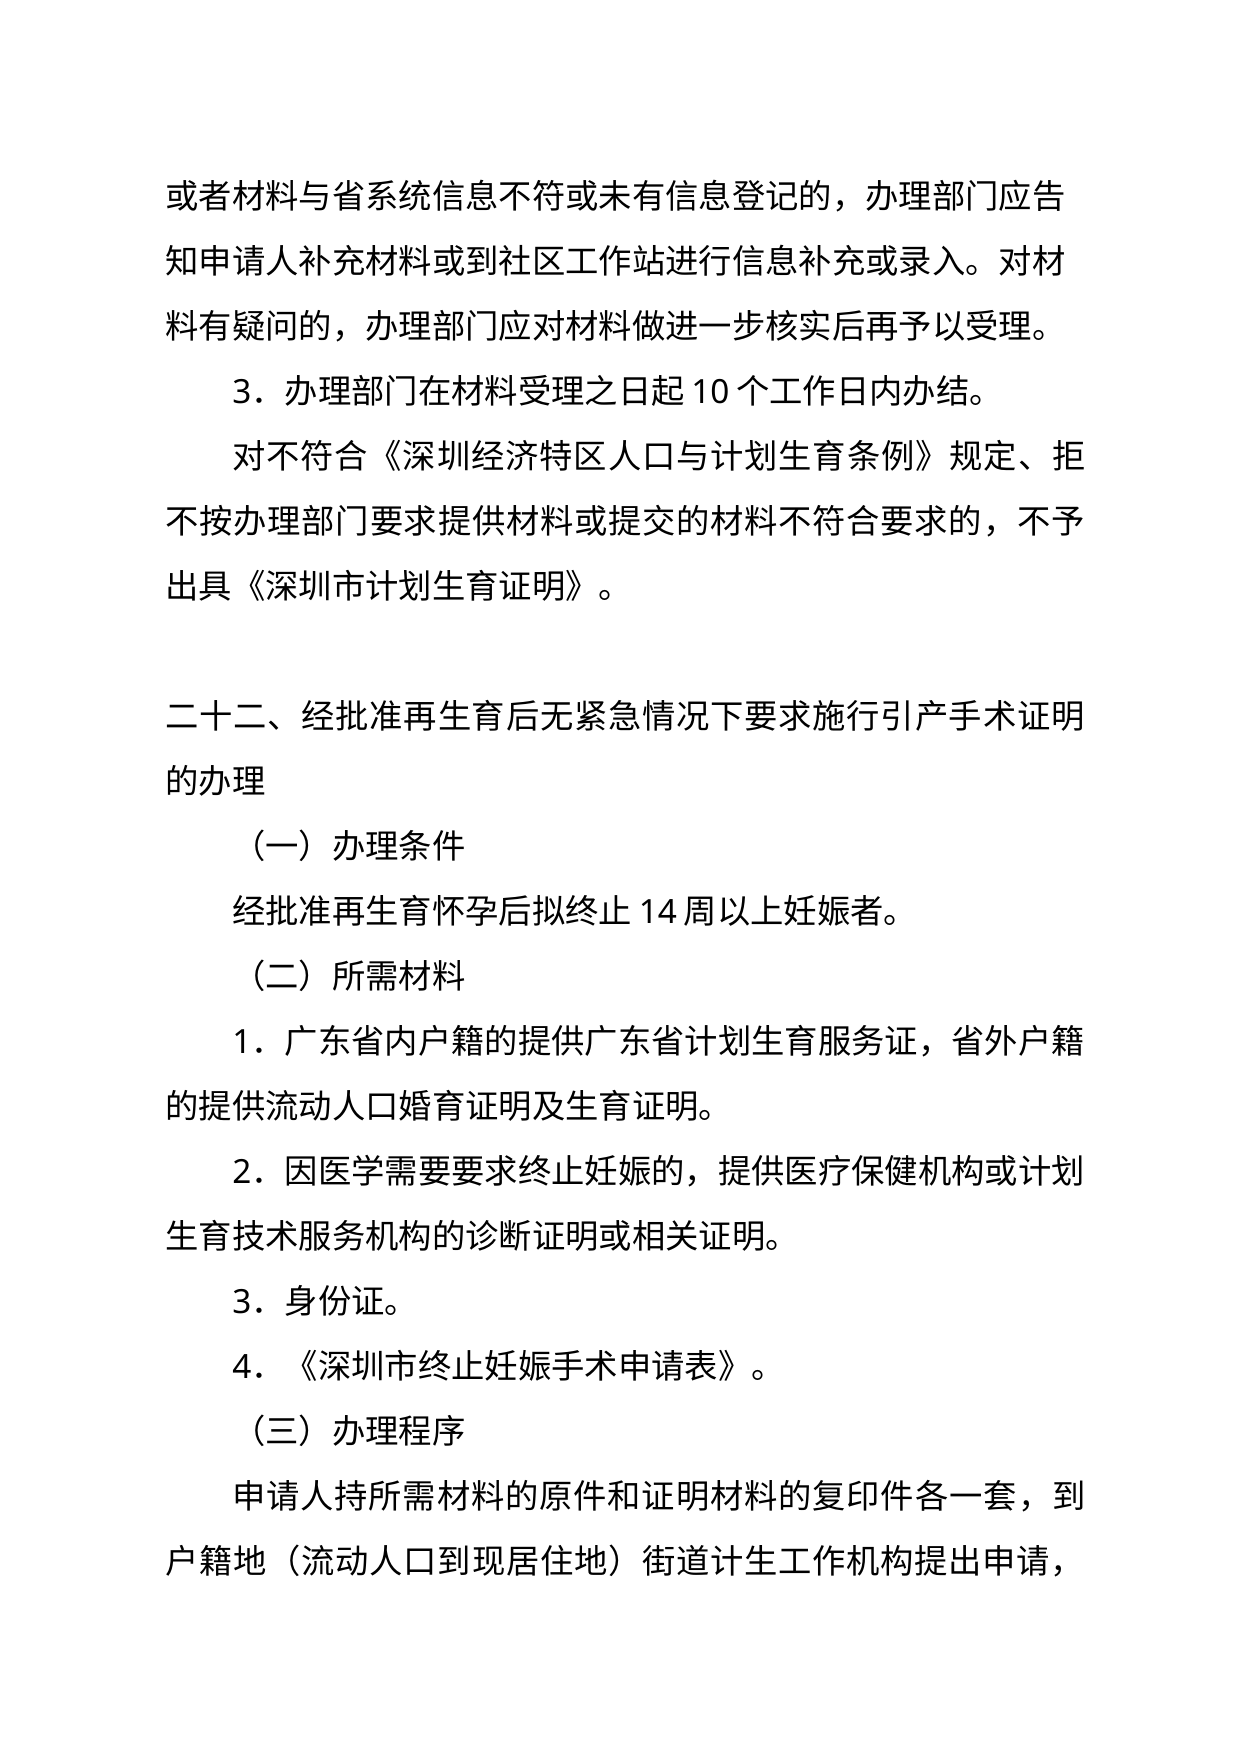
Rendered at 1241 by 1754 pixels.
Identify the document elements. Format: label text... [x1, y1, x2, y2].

text （二）所需材料 [165, 942, 1087, 1007]
text （一）办理条件 [165, 812, 1087, 877]
text 1．广东省内户籍的提供广东省计划生育服务证，省外户籍的提供流动人口婚育证明及生育证明。 [165, 1007, 1087, 1137]
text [165, 1462, 1087, 1592]
text 3．身份证。 [165, 1267, 1087, 1332]
text （三）办理程序 [165, 1397, 1087, 1462]
text 2．因医学需要要求终止妊娠的，提供医疗保健机构或计划生育技术服务机构的诊断证明或相关证明。 [165, 1137, 1087, 1267]
text 4．《深圳市终止妊娠手术申请表》。 [165, 1332, 1087, 1397]
text 二十二、经批准再生育后无紧急情况下要求施行引产手术证明的办理 [165, 682, 1087, 812]
text 对不符合《深圳经济特区人口与计划生育条例》规定、拒不按办理部门要求提供材料或提交的材料不符合要求的，不予出具《深圳市计划生育证明》。 [165, 422, 1087, 617]
text 经批准再生育怀孕后拟终止14周以上妊娠者。 [165, 877, 1087, 942]
text 3．办理部门在材料受理之日起10个工作日内办结。 [165, 357, 1087, 422]
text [165, 162, 1087, 357]
